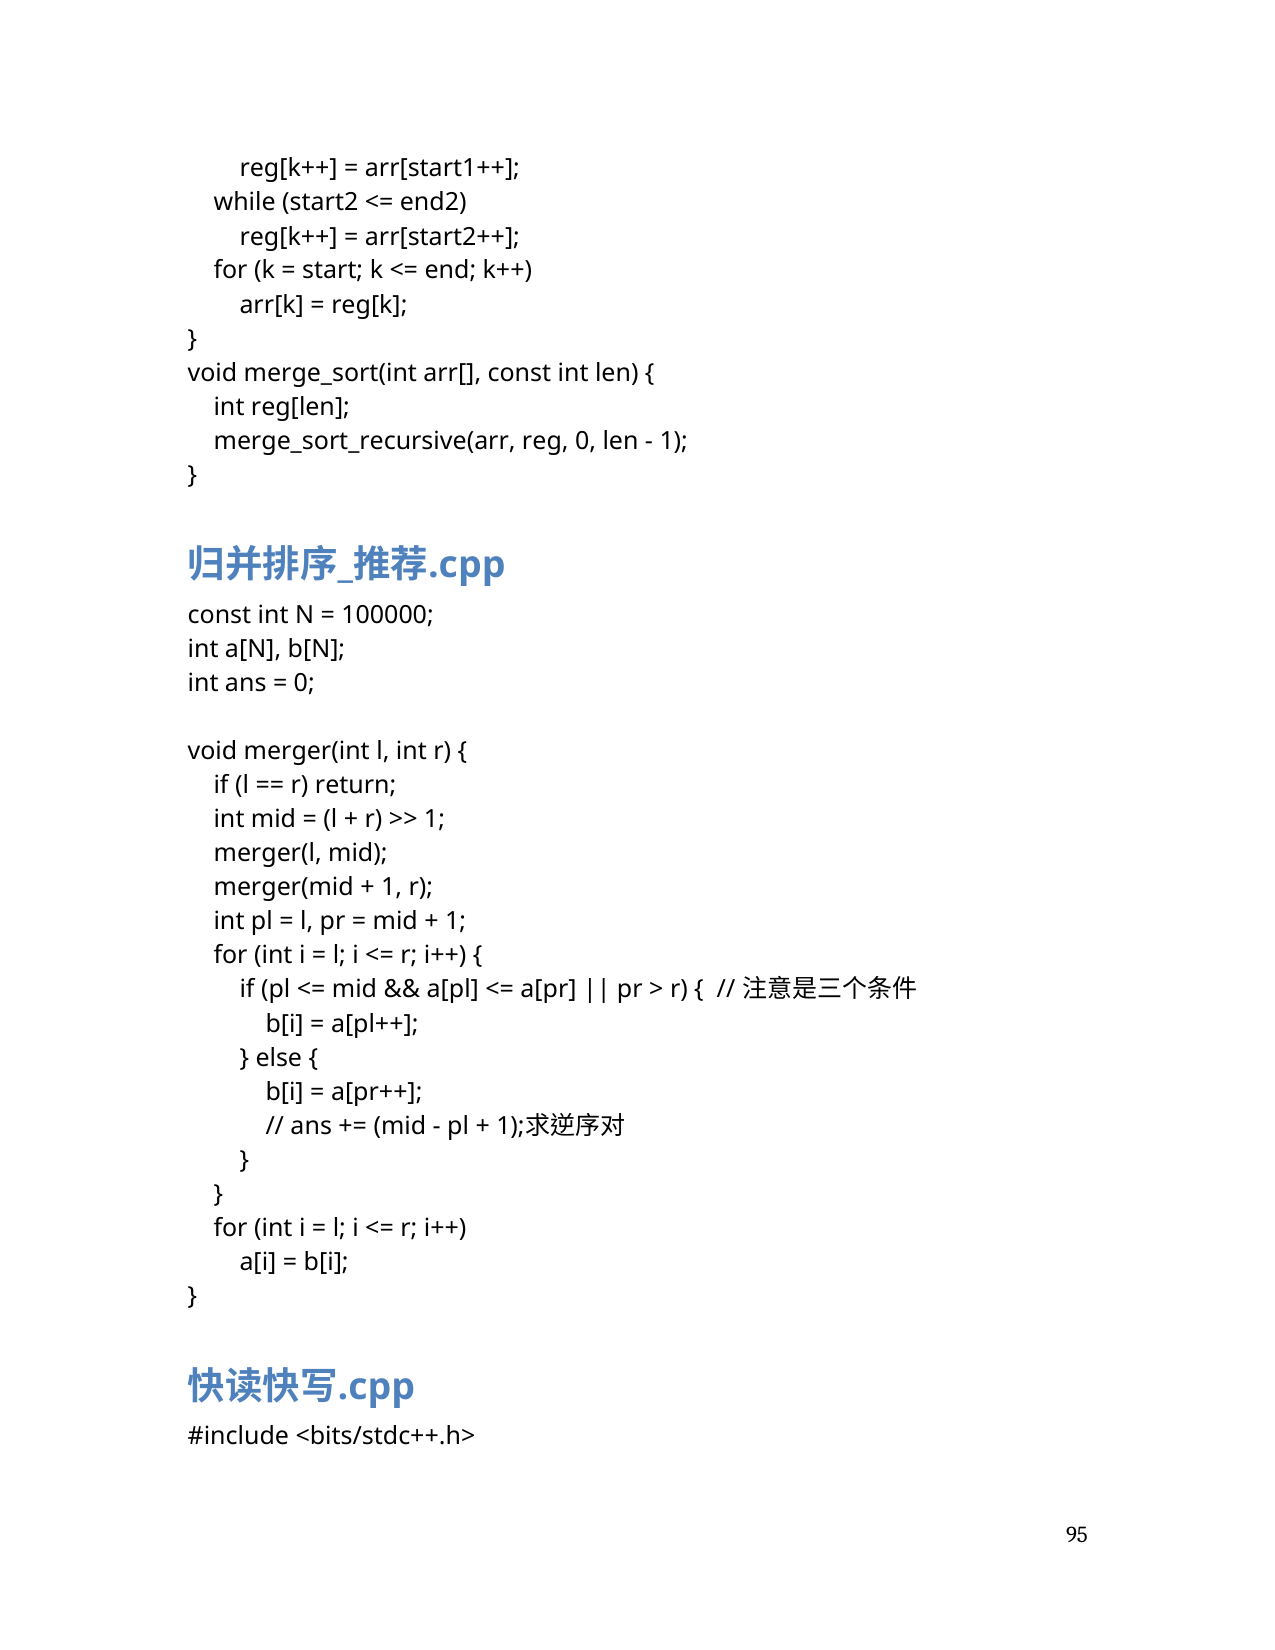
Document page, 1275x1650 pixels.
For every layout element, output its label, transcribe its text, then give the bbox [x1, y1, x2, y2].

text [187, 1418, 1087, 1486]
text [187, 150, 1087, 517]
subtitle 归并排序_推荐.cpp [187, 538, 1087, 589]
subtitle 快读快写.cpp [187, 1359, 1087, 1410]
text const int N = 100000; int a[N], b[N]; int ans = 0; void merger(int l, int r) { if (l == r) return; int mid = (l + r) >> 1; merger(l, mid); merger(mid + 1, r); int pl = l, pr = mid + 1; for (int i = l; i <= r; i++) { if (pl <= mid && a[pl] <= a[pr] || pr > r) { // 注意是三个条件 b[i] = a[pl++]; } else { b[i] = a[pr++]; // ans += (mid - pl + 1);求逆序对 } } for (int i = l; i <= r; i++) a[i] = b[i]; } [187, 596, 1087, 1338]
